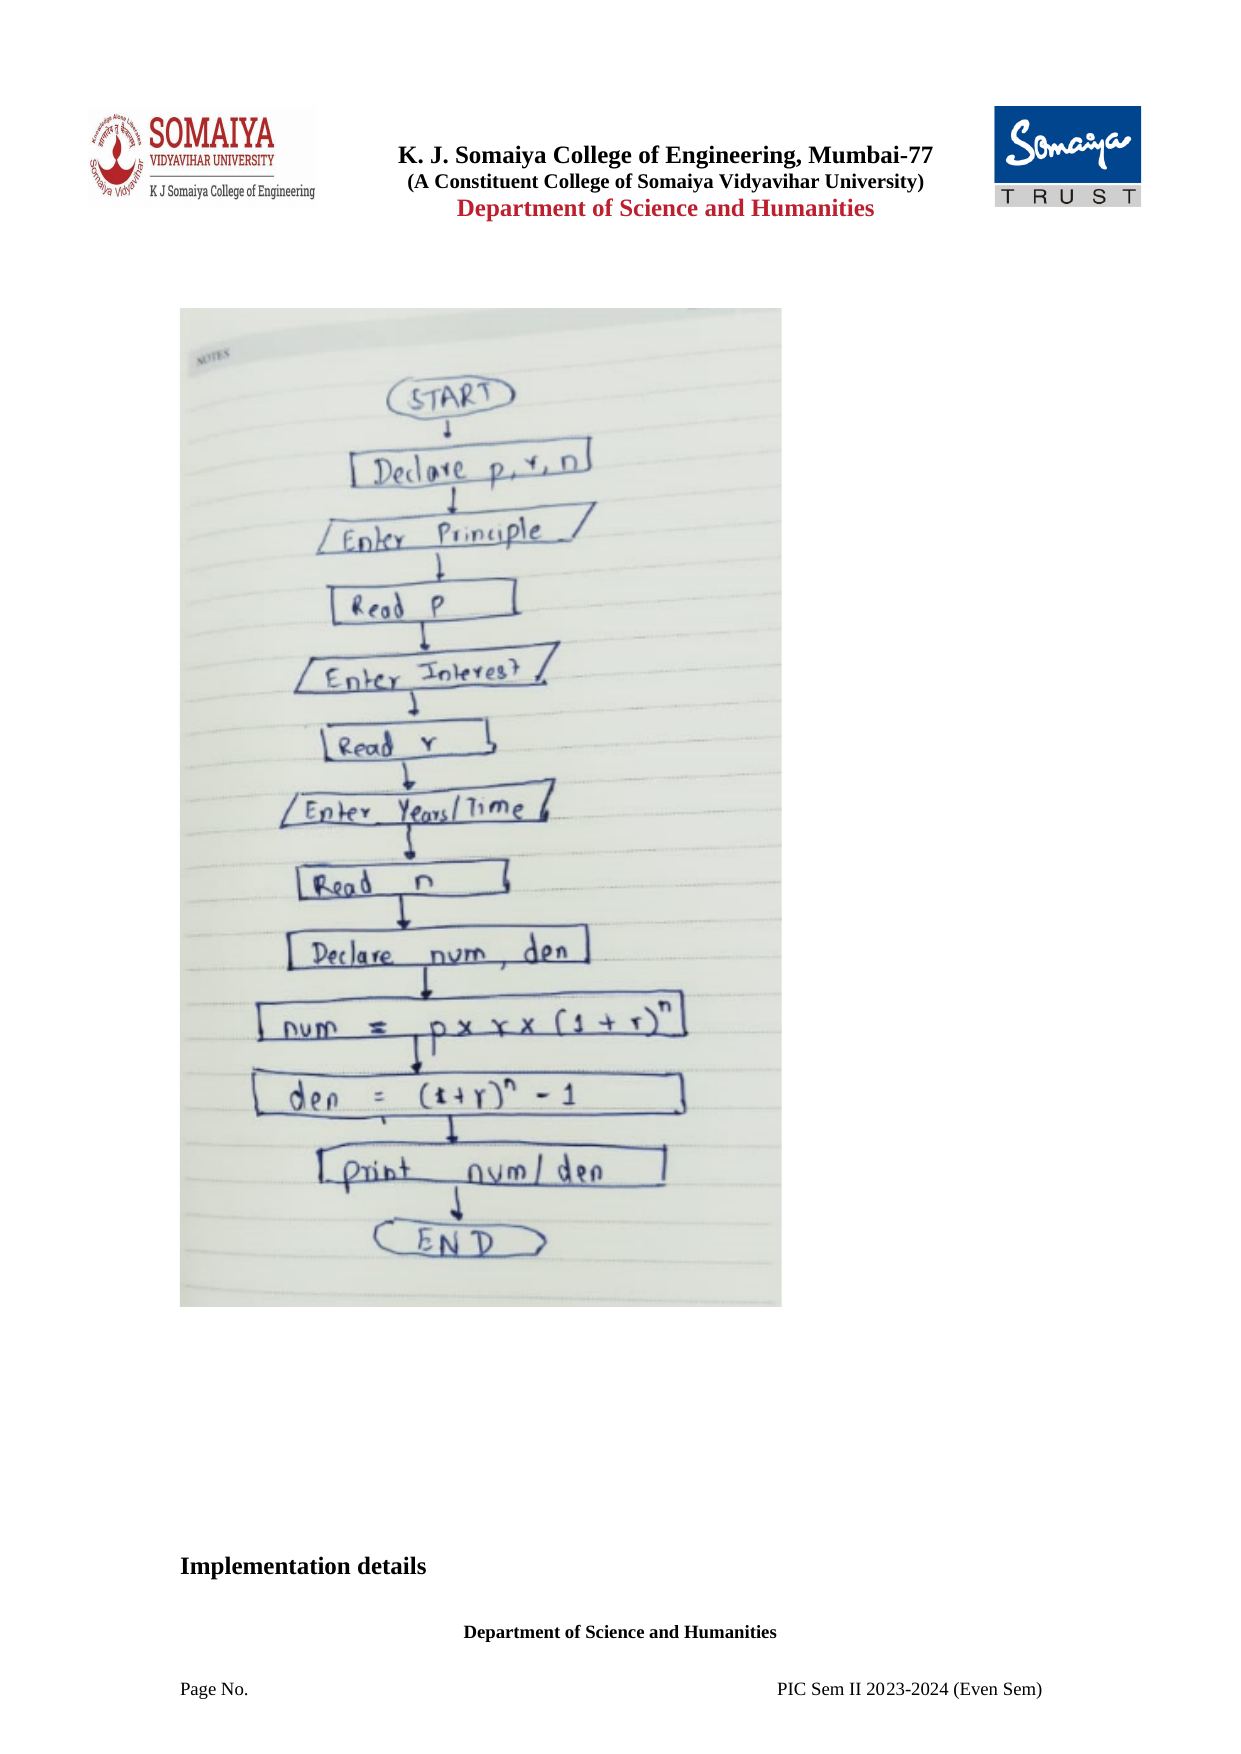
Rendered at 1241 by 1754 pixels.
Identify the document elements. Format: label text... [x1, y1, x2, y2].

picture [86, 106, 317, 207]
picture [994, 106, 1142, 207]
picture [179, 308, 782, 1307]
text Implementation details [180, 1551, 1060, 1579]
